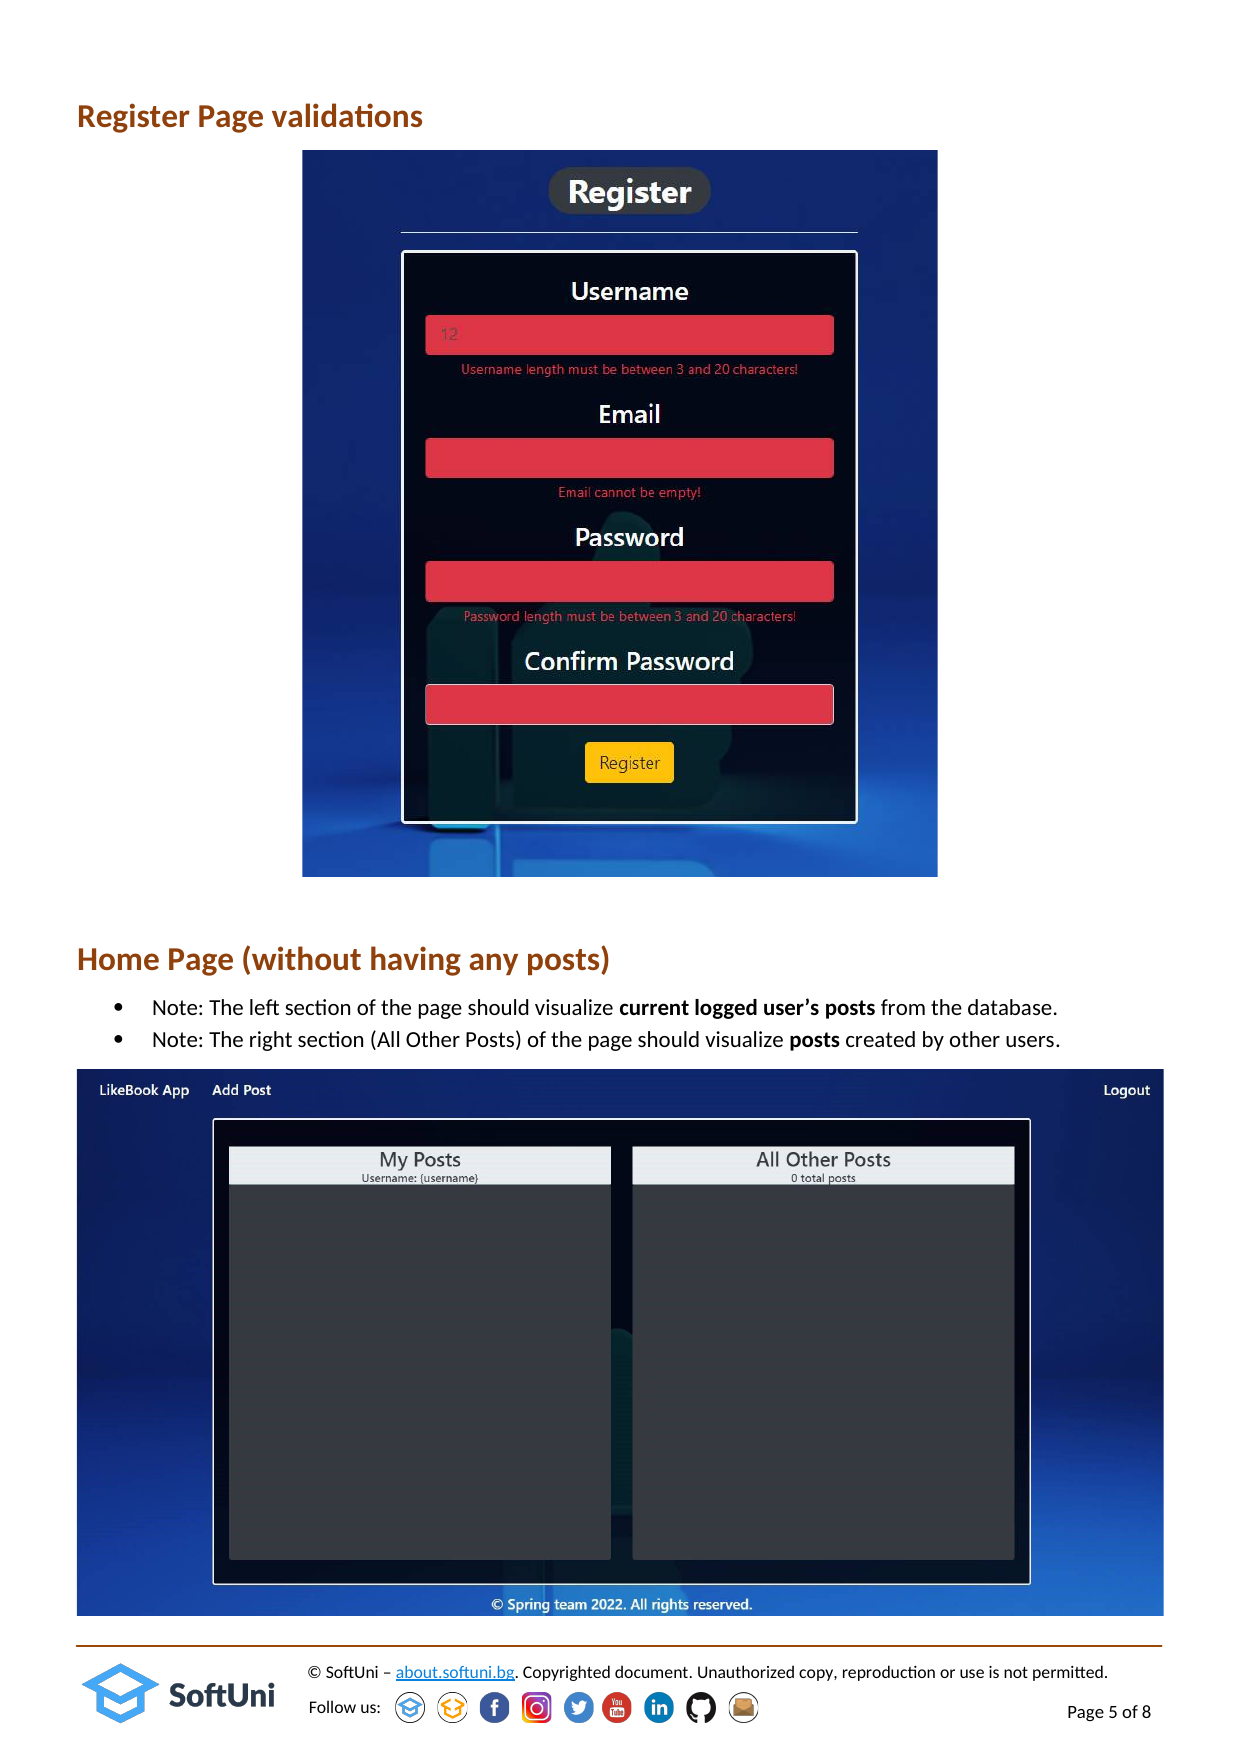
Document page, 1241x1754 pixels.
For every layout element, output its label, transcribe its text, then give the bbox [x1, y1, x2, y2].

picture [665, 1714, 674, 1723]
picture [437, 1692, 468, 1723]
picture [479, 1692, 510, 1723]
picture [602, 1692, 632, 1723]
picture [302, 150, 938, 877]
picture [522, 1692, 552, 1723]
picture [564, 1692, 594, 1723]
picture [728, 1692, 759, 1723]
picture [75, 1658, 281, 1729]
list Note: The right section (All Other Posts) of the page should visualize posts created by other users. [114, 1025, 1163, 1053]
picture [665, 1692, 674, 1701]
picture [658, 1705, 667, 1714]
subtitle Register Page validations [77, 95, 1163, 136]
picture [644, 1692, 653, 1701]
subtitle Home Page (without having any posts) [77, 938, 1163, 978]
picture [686, 1692, 716, 1723]
picture [76, 1069, 1164, 1616]
list Note: The left section of the page should visualize current logged user’s posts from the database. [114, 993, 1163, 1021]
picture [644, 1714, 653, 1723]
picture [395, 1692, 425, 1723]
